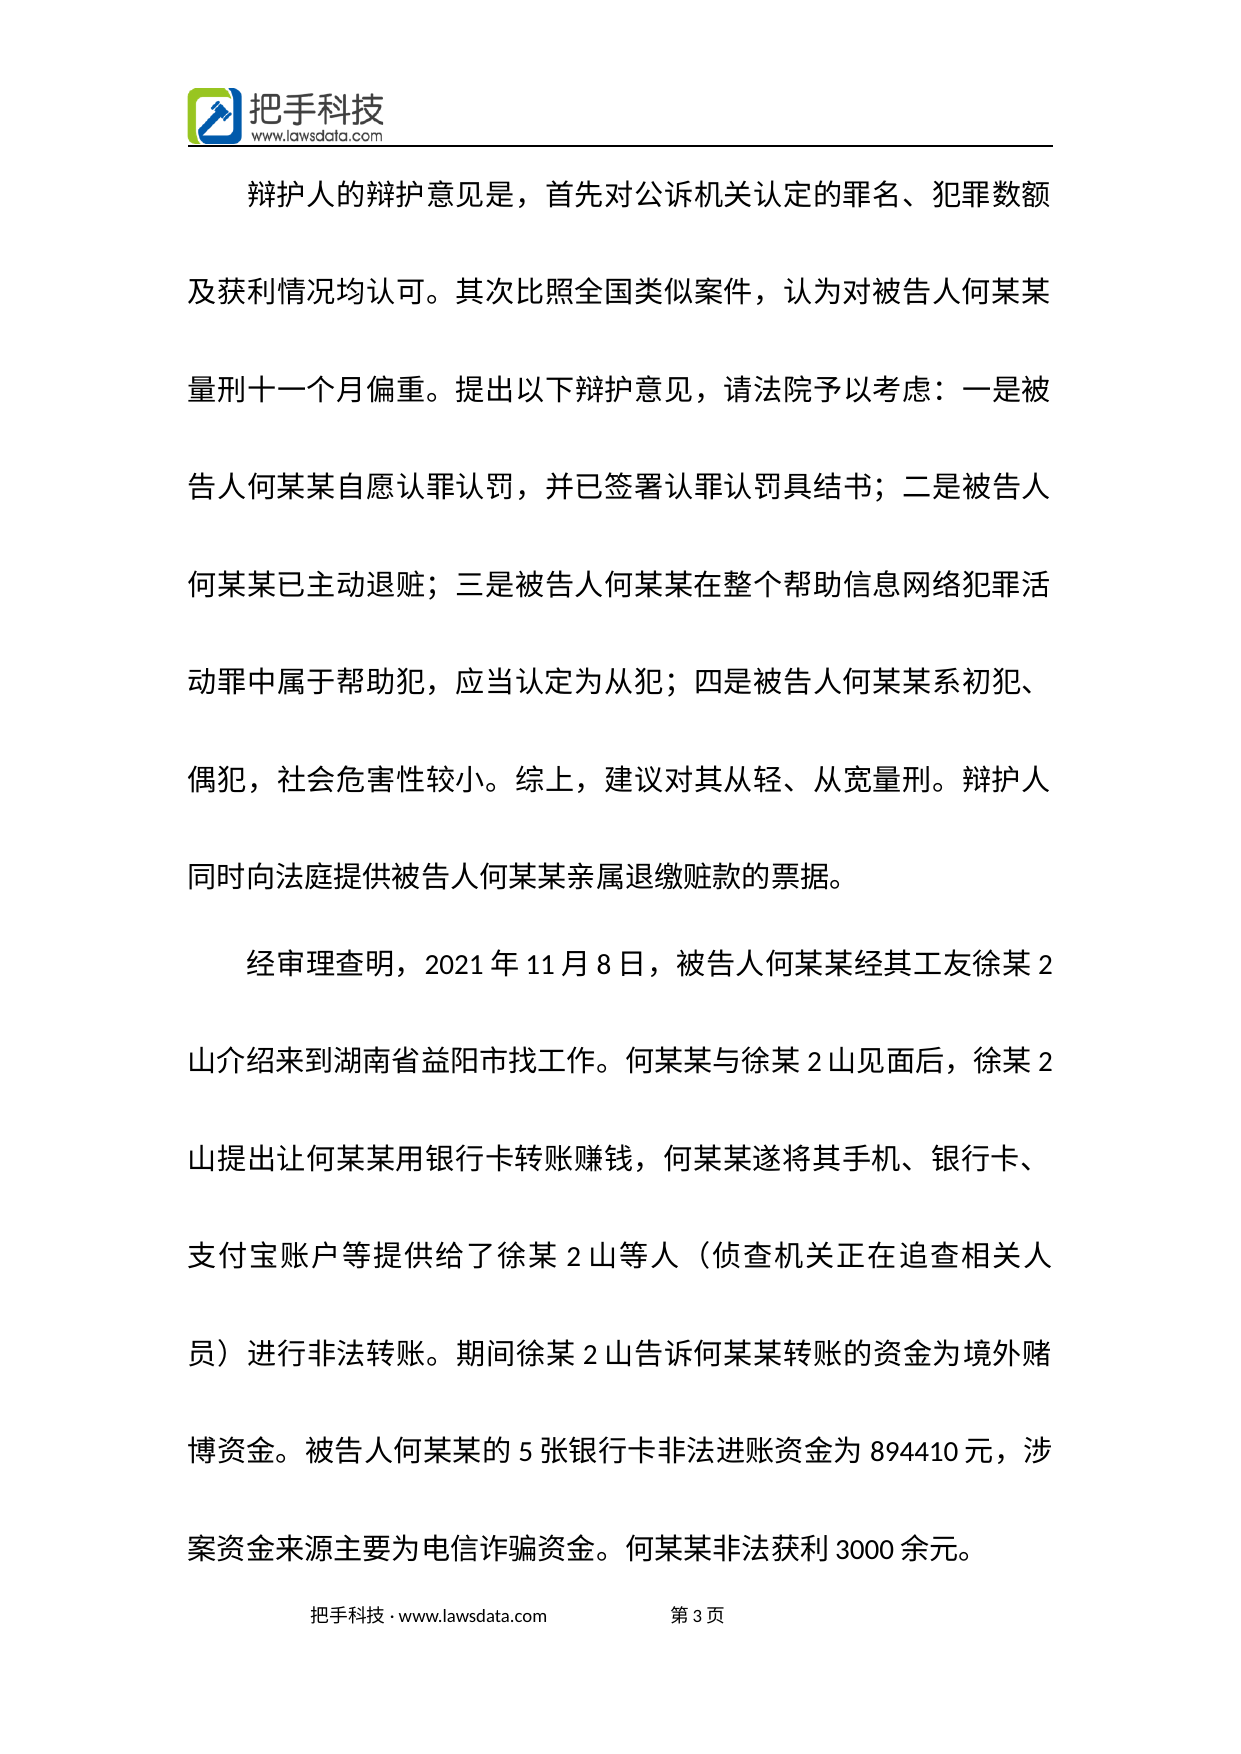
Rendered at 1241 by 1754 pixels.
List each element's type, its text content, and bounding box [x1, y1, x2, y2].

text 辩护人的辩护意见是，首先对公诉机关认定的罪名、犯罪数额及获利情况均认可。其次比照全国类似案件，认为对被告人何某某量刑十一个月偏重。提出以下辩护意见，请法院予以考虑：一是被告人何某某自愿认罪认罚，并已签署认罪认罚具结书；二是被告人何某某已主动退赃；三是被告人何某某在整个帮助信息网络犯罪活动罪中属于帮助犯，应当认定为从犯；四是被告人何某某系初犯、偶犯，社会危害性较小。综上，建议对其从轻、从宽量刑。辩护人同时向法庭提供被告人何某某亲属退缴赃款的票据。 [187, 160, 1053, 908]
text 经审理查明，2021年11月8日，被告人何某某经其工友徐某2山介绍来到湖南省益阳市找工作。何某某与徐某2山见面后，徐某2山提出让何某某用银行卡转账赚钱，何某某遂将其手机、银行卡、支付宝账户等提供给了徐某2山等人（侦查机关正在追查相关人员）进行非法转账。期间徐某2山告诉何某某转账的资金为境外赌博资金。被告人何某某的5张银行卡非法进账资金为894410元，涉案资金来源主要为电信诈骗资金。何某某非法获利3000余元。 [187, 929, 1053, 1579]
picture [187, 88, 384, 144]
